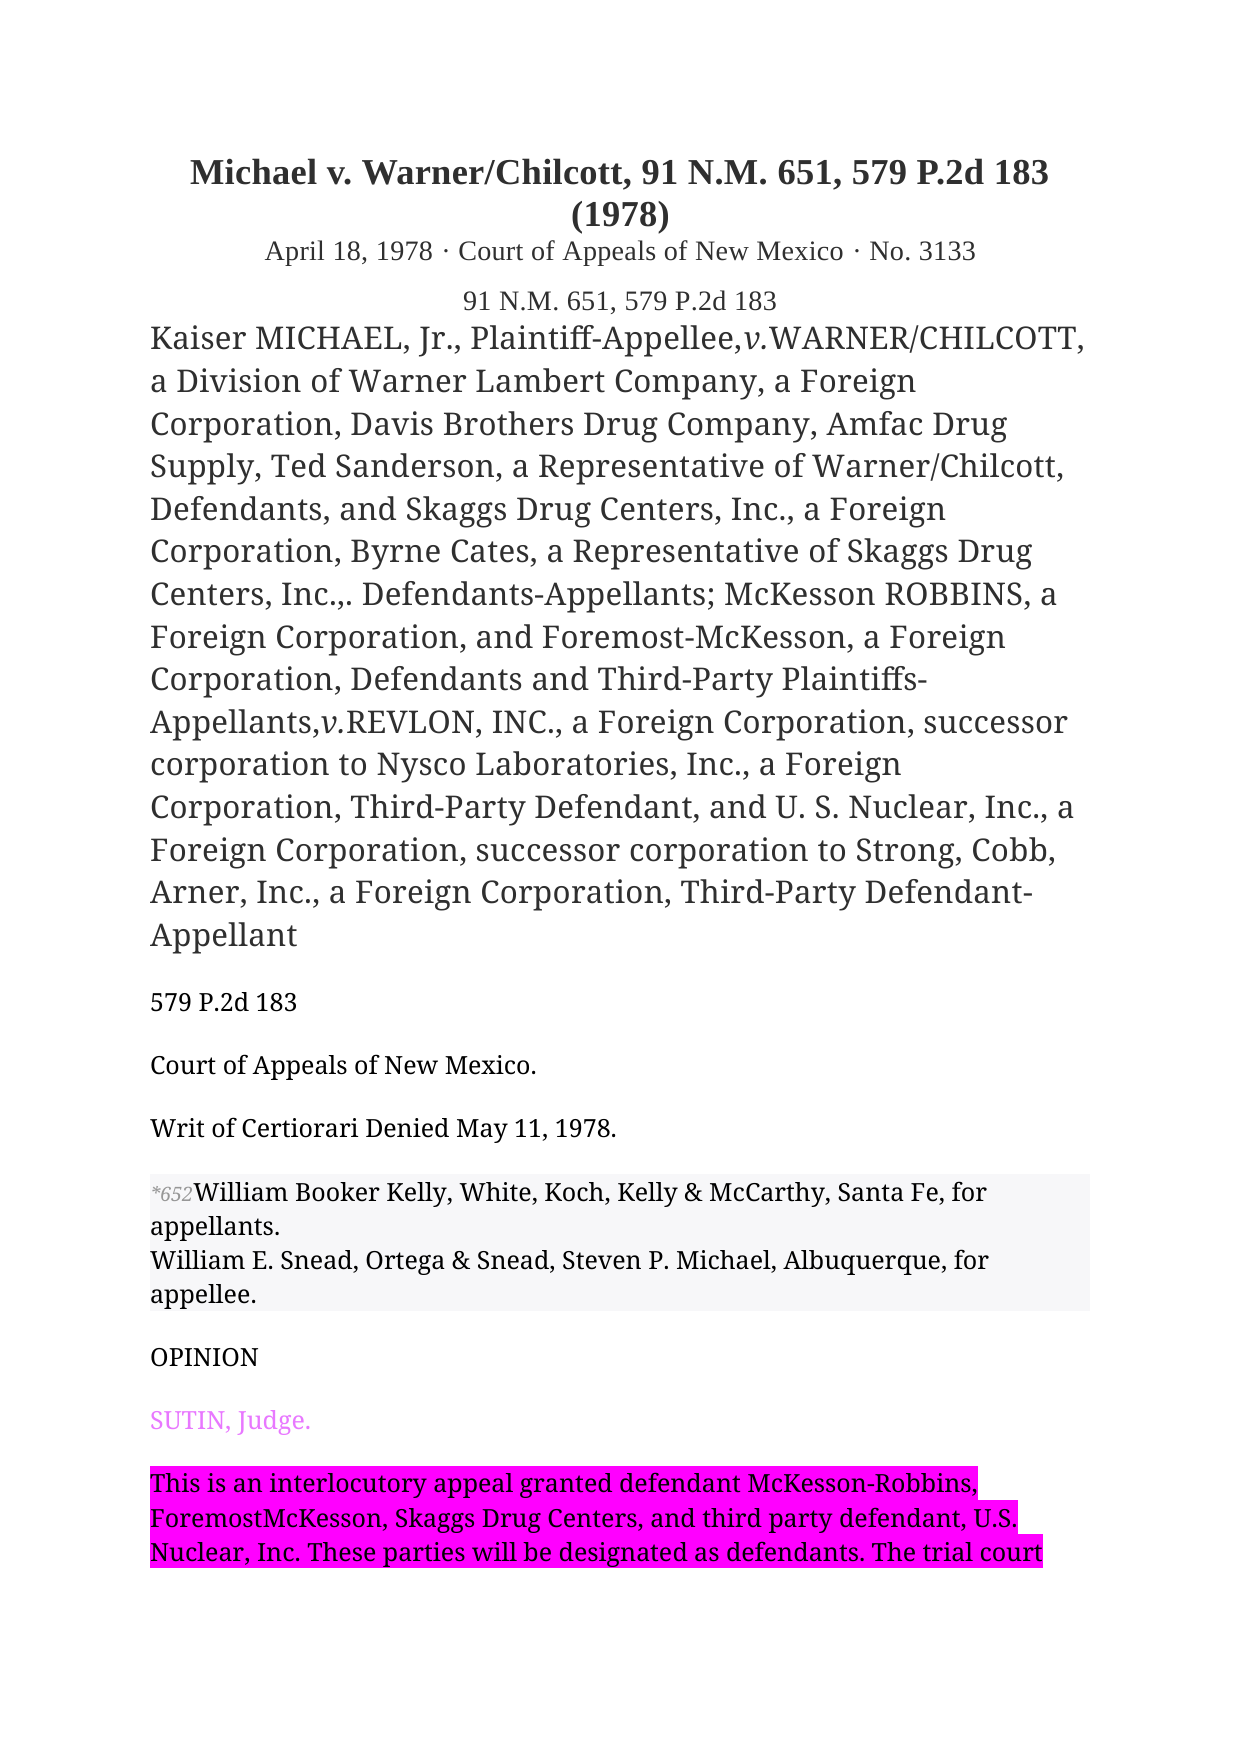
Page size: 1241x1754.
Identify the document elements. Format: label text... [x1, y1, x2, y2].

text April 18, 1978 · Court of Appeals of New Mexico · No. 3133 [150, 234, 1090, 266]
text 91 N.M. 651, 579 P.2d 183 [150, 266, 1090, 316]
text SUTIN, Judge. [150, 1403, 1090, 1437]
text Court of Appeals of New Mexico. [150, 1048, 1090, 1082]
text William E. Snead, Ortega & Snead, Steven P. Michael, Albuquerque, for appellee. [150, 1242, 1090, 1311]
text Michael v. Warner/Chilcott, 91 N.M. 651, 579 P.2d 183 (1978) [150, 150, 1090, 234]
text 579 P.2d 183 [150, 984, 1090, 1019]
text OPINION [150, 1340, 1090, 1374]
text Writ of Certiorari Denied May 11, 1978. [150, 1111, 1090, 1145]
text Kaiser MICHAEL, Jr., Plaintiff-Appellee,v.WARNER/CHILCOTT, a Division of Warner Lambert Company, a Foreign Corporation, Davis Brothers Drug Company, Amfac Drug Supply, Ted Sanderson, a Representative of Warner/Chilcott, Defendants, and Skaggs Drug Centers, Inc., a Foreign Corporation, Byrne Cates, a Representative of Skaggs Drug Centers, Inc.,. Defendants-Appellants; McKesson ROBBINS, a Foreign Corporation, and Foremost-McKesson, a Foreign Corporation, Defendants and Third-Party Plaintiffs-Appellants,v.REVLON, INC., a Foreign Corporation, successor corporation to Nysco Laboratories, Inc., a Foreign Corporation, Third-Party Defendant, and U. S. Nuclear, Inc., a Foreign Corporation, successor corporation to Strong, Cobb, Arner, Inc., a Foreign Corporation, Third-Party Defendant-Appellant [150, 316, 1090, 955]
text *652William Booker Kelly, White, Koch, Kelly & McCarthy, Santa Fe, for appellants. [150, 1174, 1090, 1242]
